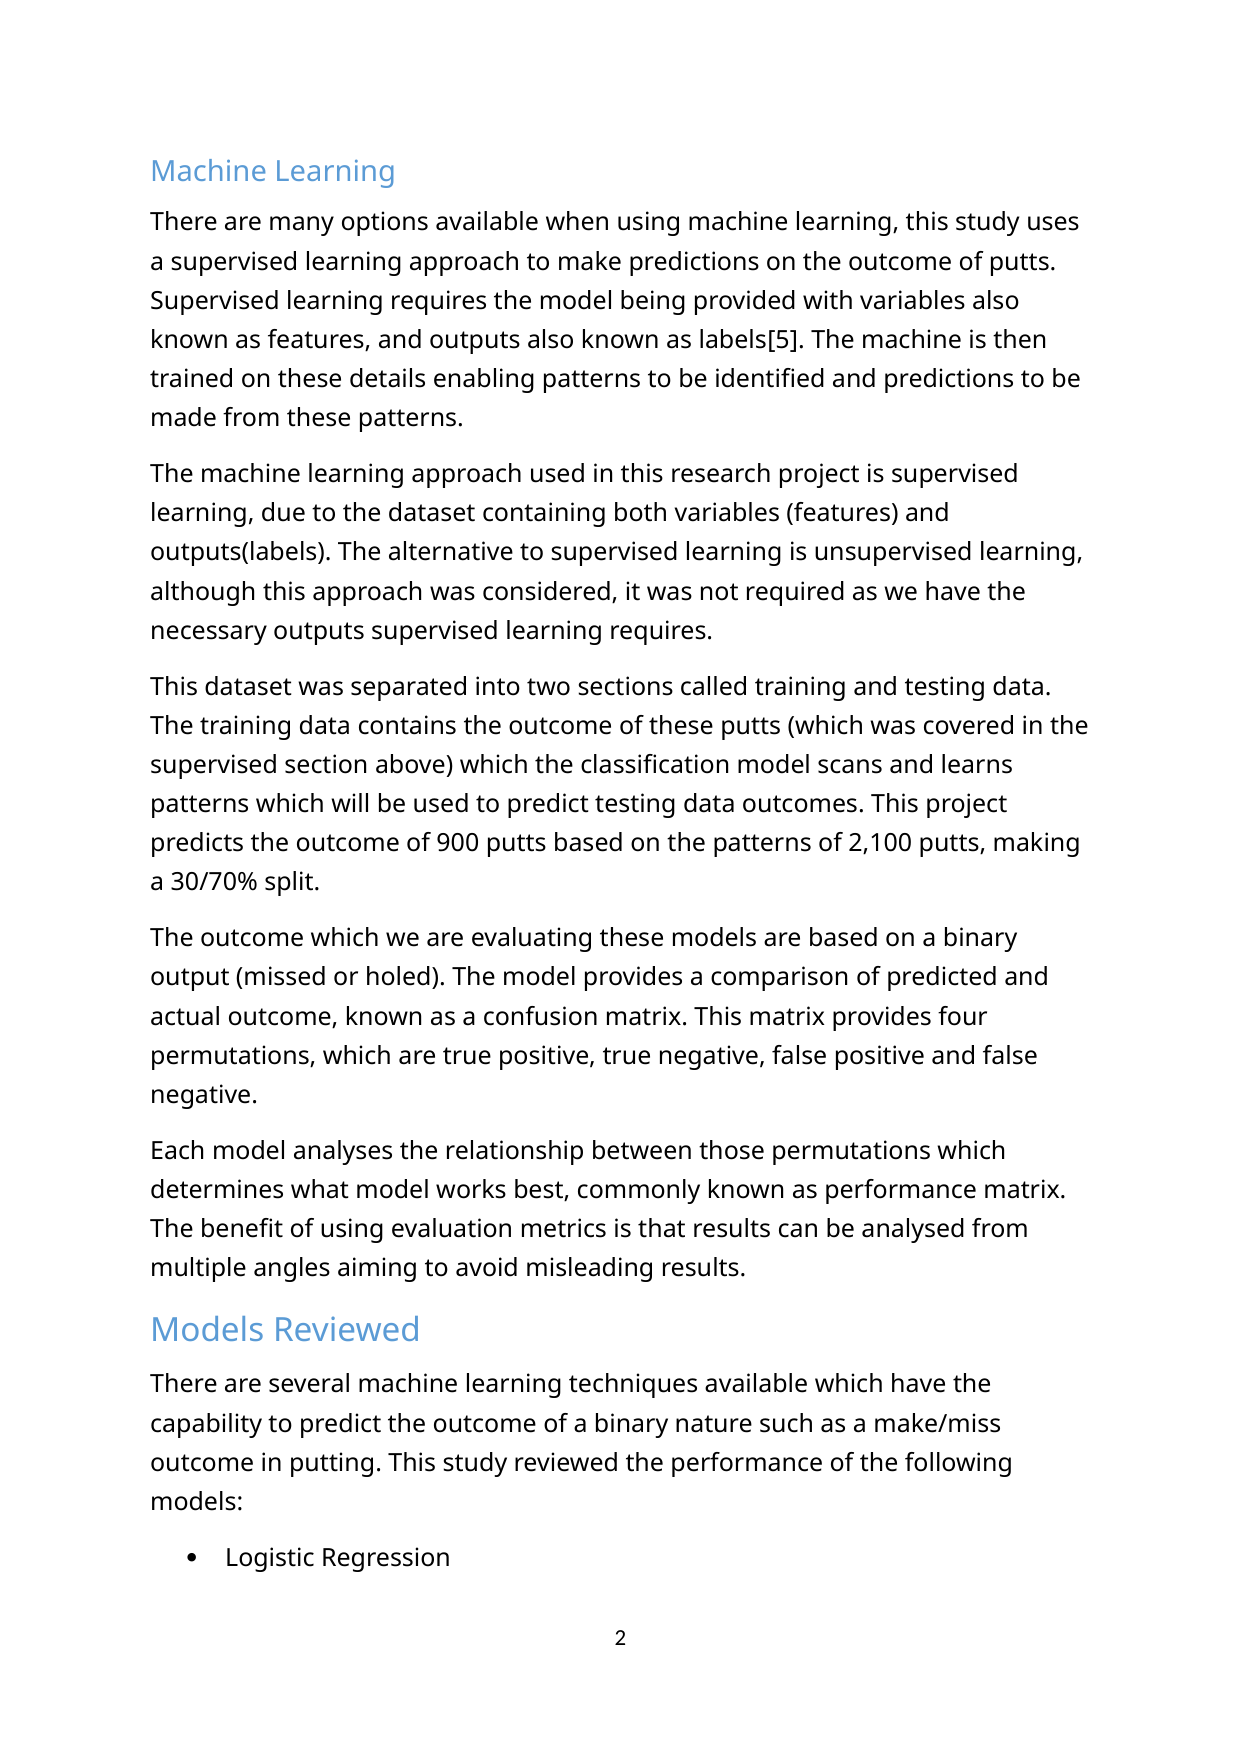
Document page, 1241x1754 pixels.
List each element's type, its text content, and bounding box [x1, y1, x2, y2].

text There are many options available when using machine learning, this study uses a supervised learning approach to make predictions on the outcome of putts. Supervised learning requires the model being provided with variables also known as features, and outputs also known as labels[5]. The machine is then trained on these details enabling patterns to be identified and predictions to be made from these patterns. [150, 204, 1090, 434]
text There are several machine learning techniques available which have the capability to predict the outcome of a binary nature such as a make/miss outcome in putting. This study reviewed the performance of the following models: [150, 1366, 1090, 1518]
text The machine learning approach used in this research project is supervised learning, due to the dataset containing both variables (features) and outputs(labels). The alternative to supervised learning is unsupervised learning, although this approach was considered, it was not required as we have the necessary outputs supervised learning requires. [150, 456, 1090, 646]
text Each model analyses the relationship between those permutations which determines what model works best, commonly known as performance matrix. The benefit of using evaluation metrics is that results can be analysed from multiple angles aiming to avoid misleading results. [150, 1132, 1090, 1284]
text The outcome which we are evaluating these models are based on a binary output (missed or holed). The model provides a comparison of predicted and actual outcome, known as a confusion matrix. This matrix provides four permutations, which are true positive, true negative, false positive and false negative. [150, 920, 1090, 1111]
list Logistic Regression [187, 1539, 1090, 1573]
text Models Reviewed [150, 1306, 1090, 1351]
text Machine Learning [150, 150, 1090, 190]
text This dataset was separated into two sections called training and testing data. The training data contains the outcome of these putts (which was covered in the supervised section above) which the classification model scans and learns patterns which will be used to predict testing data outcomes. This project predicts the outcome of 900 putts based on the patterns of 2,100 putts, making a 30/70% split. [150, 668, 1090, 898]
